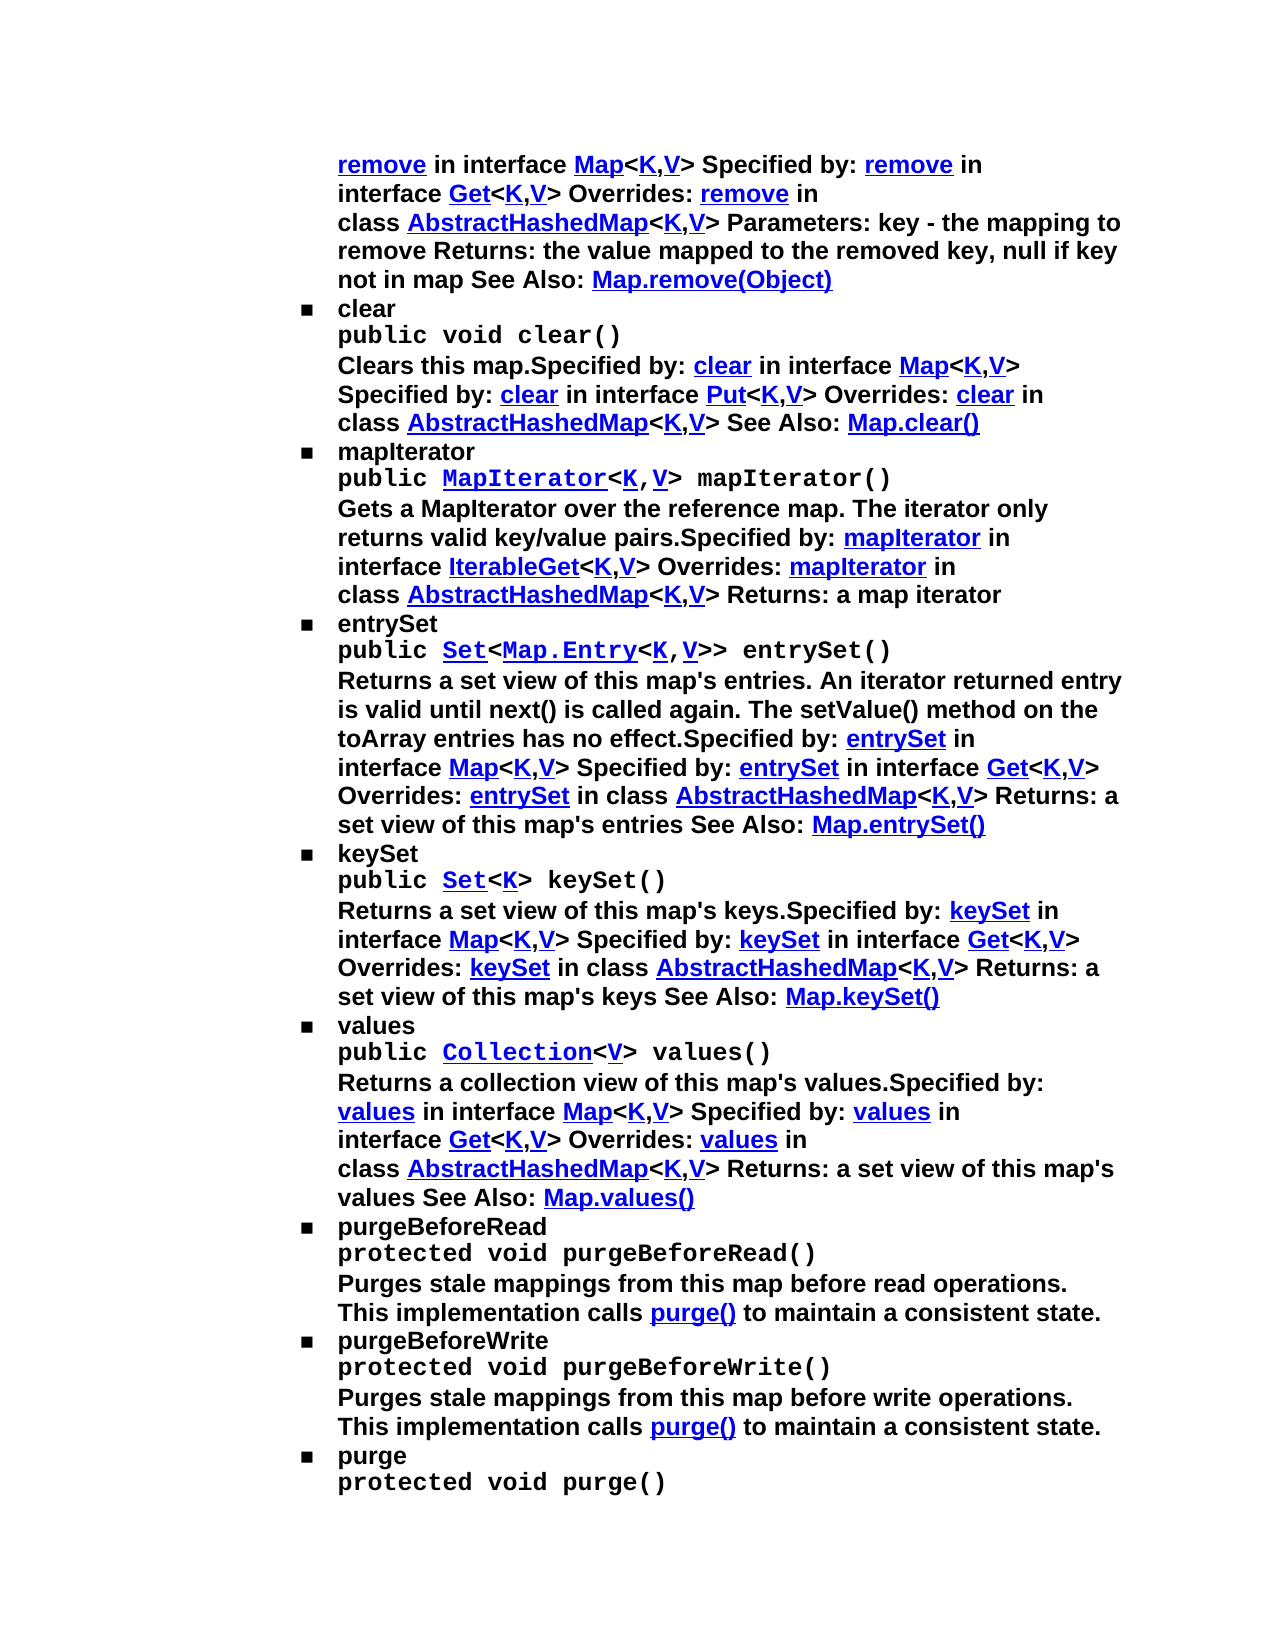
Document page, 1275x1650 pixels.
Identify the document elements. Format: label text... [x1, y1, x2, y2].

subtitle entrySet public Set<Map.Entry<K,V>> entrySet() Returns a set view of this map's entries. An iterator returned entry is valid until next() is called again. The setValue() method on the toArray entries has no effect.Specified by: entrySet in interface Map<K,V> Specified by: entrySet in interface Get<K,V> Overrides: entrySet in class AbstractHashedMap<K,V> Returns: a set view of this map's entries See Also: Map.entrySet() [300, 609, 1125, 839]
subtitle mapIterator public MapIterator<K,V> mapIterator() Gets a MapIterator over the reference map. The iterator only returns valid key/value pairs.Specified by: mapIterator in interface IterableGet<K,V> Overrides: mapIterator in class AbstractHashedMap<K,V> Returns: a map iterator [300, 437, 1125, 609]
subtitle keySet public Set<K> keySet() Returns a set view of this map's keys.Specified by: keySet in interface Map<K,V> Specified by: keySet in interface Get<K,V> Overrides: keySet in class AbstractHashedMap<K,V> Returns: a set view of this map's keys See Also: Map.keySet() [300, 839, 1125, 1011]
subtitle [300, 150, 1125, 294]
subtitle values public Collection<V> values() Returns a collection view of this map's values.Specified by: values in interface Map<K,V> Specified by: values in interface Get<K,V> Overrides: values in class AbstractHashedMap<K,V> Returns: a set view of this map's values See Also: Map.values() [300, 1011, 1125, 1212]
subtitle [300, 1441, 1125, 1498]
subtitle purgeBeforeWrite protected void purgeBeforeWrite() Purges stale mappings from this map before write operations. This implementation calls purge() to maintain a consistent state. [300, 1326, 1125, 1441]
subtitle purgeBeforeRead protected void purgeBeforeRead() Purges stale mappings from this map before read operations. This implementation calls purge() to maintain a consistent state. [300, 1212, 1125, 1326]
subtitle clear public void clear() Clears this map.Specified by: clear in interface Map<K,V> Specified by: clear in interface Put<K,V> Overrides: clear in class AbstractHashedMap<K,V> See Also: Map.clear() [300, 294, 1125, 437]
